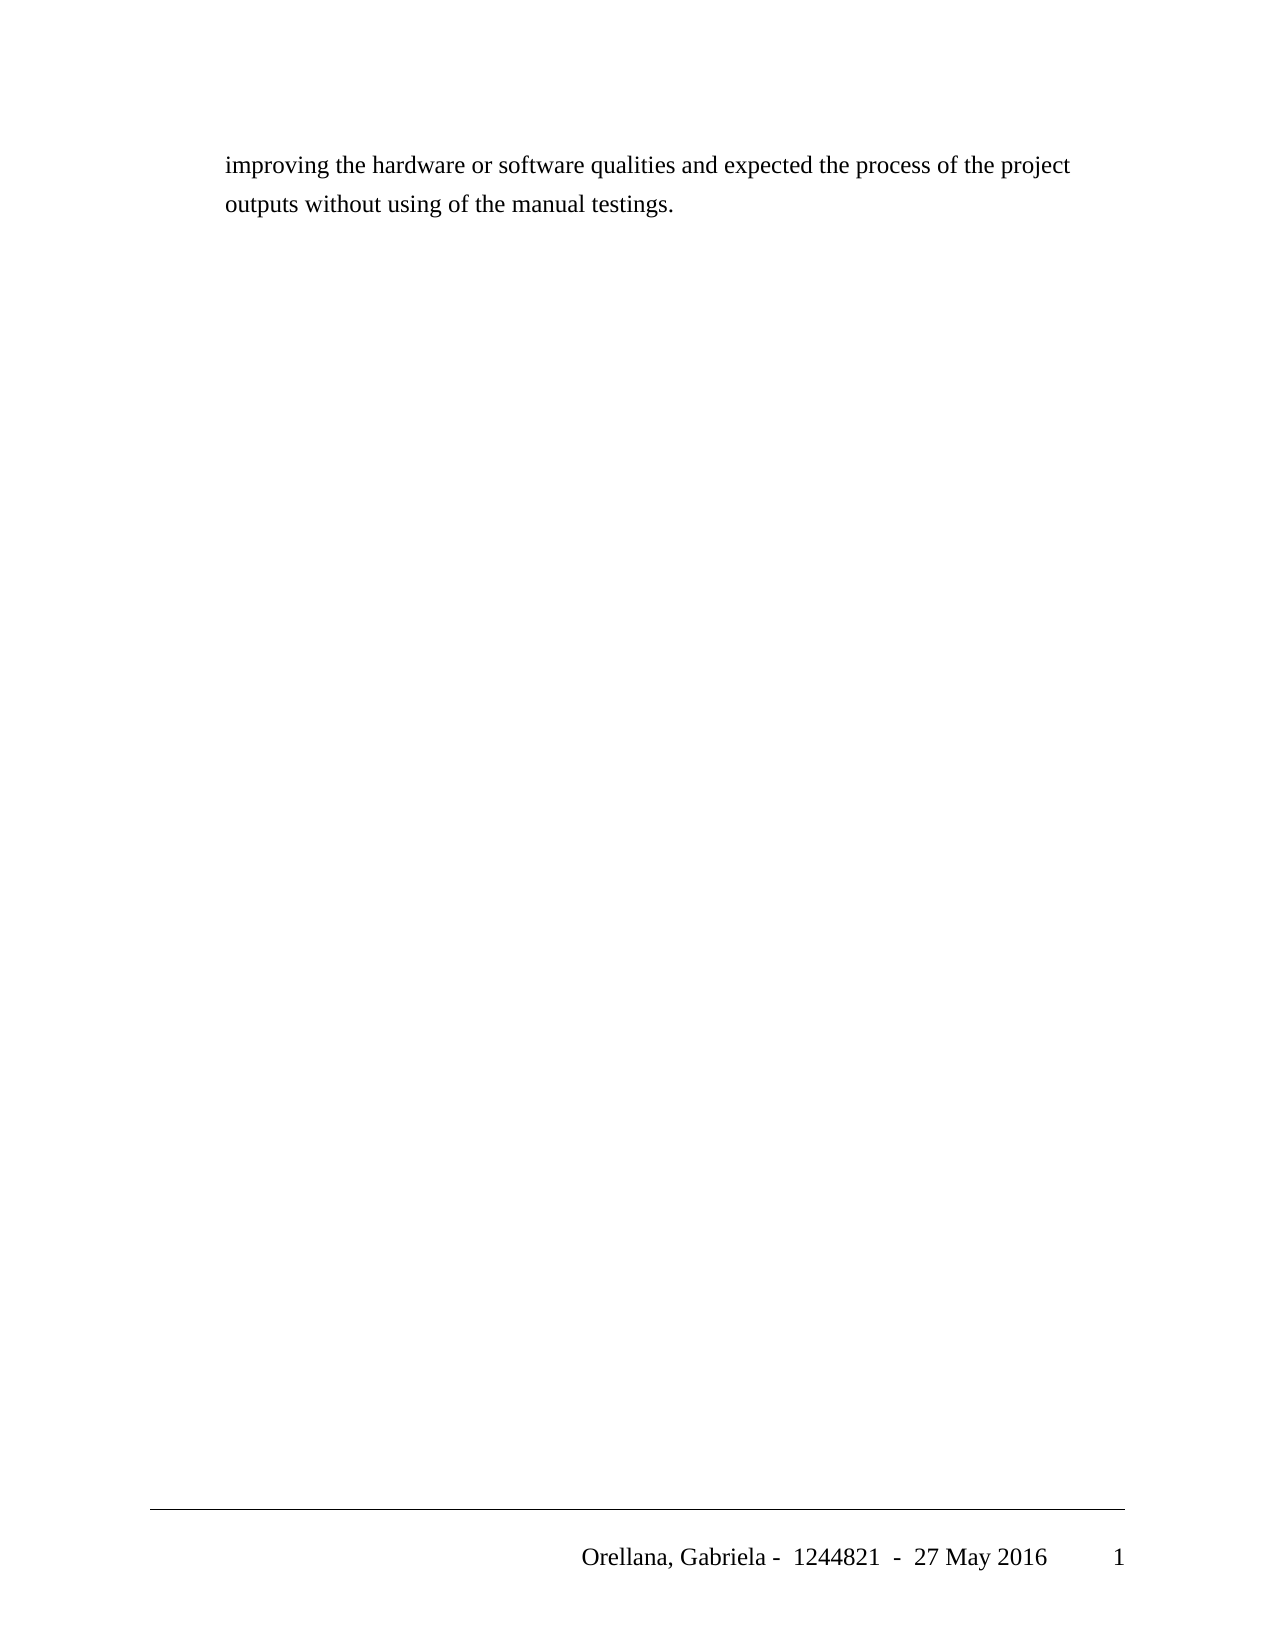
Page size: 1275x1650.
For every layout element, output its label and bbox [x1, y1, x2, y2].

text [225, 150, 1125, 218]
